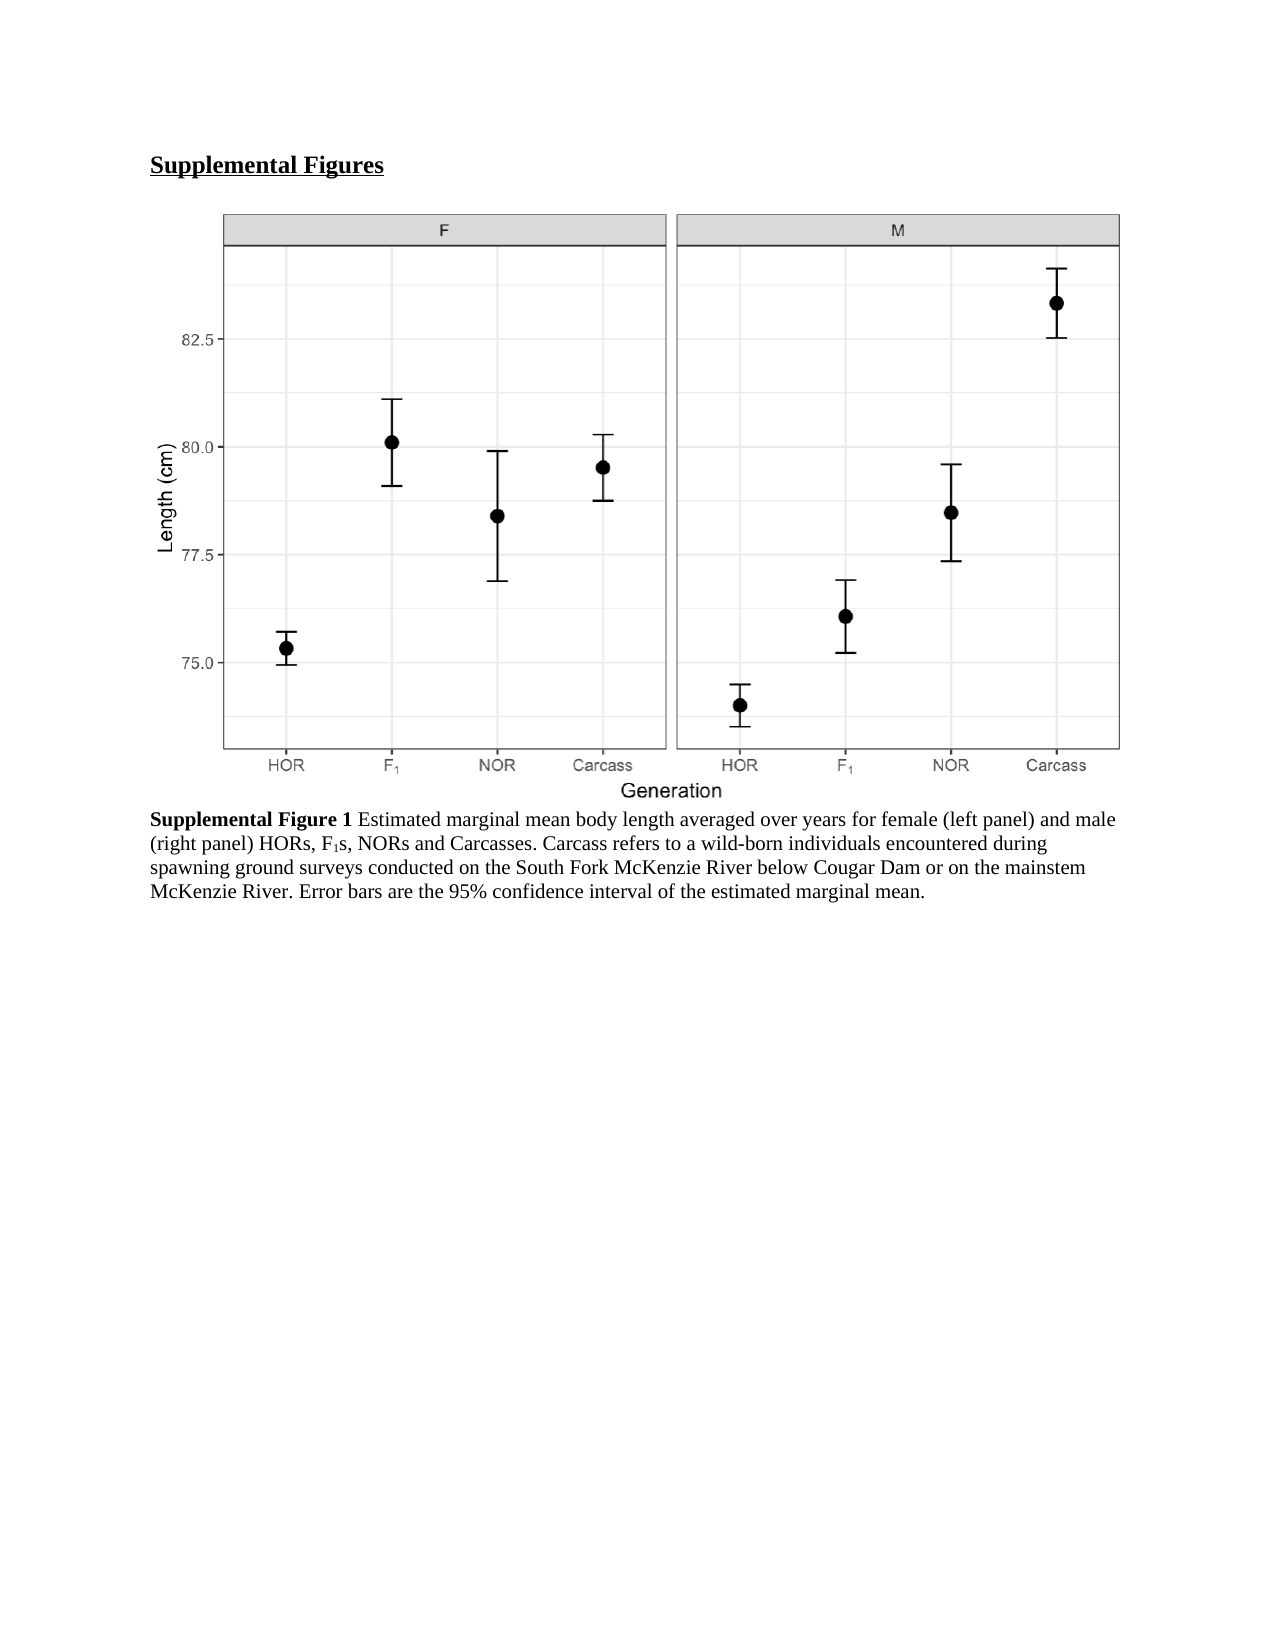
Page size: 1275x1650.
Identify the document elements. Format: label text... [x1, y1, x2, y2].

text Supplemental Figure 1 Estimated marginal mean body length averaged over years for female (left panel) and male (right panel) HORs, F1s, NORs and Carcasses. Carcass refers to a wild-born individuals encountered during spawning ground surveys conducted on the South Fork McKenzie River below Cougar Dam or on the mainstem McKenzie River. Error bars are the 95% confidence interval of the estimated marginal mean. [150, 808, 1125, 903]
subtitle Supplemental Figures [150, 150, 1125, 179]
picture [150, 207, 1125, 808]
